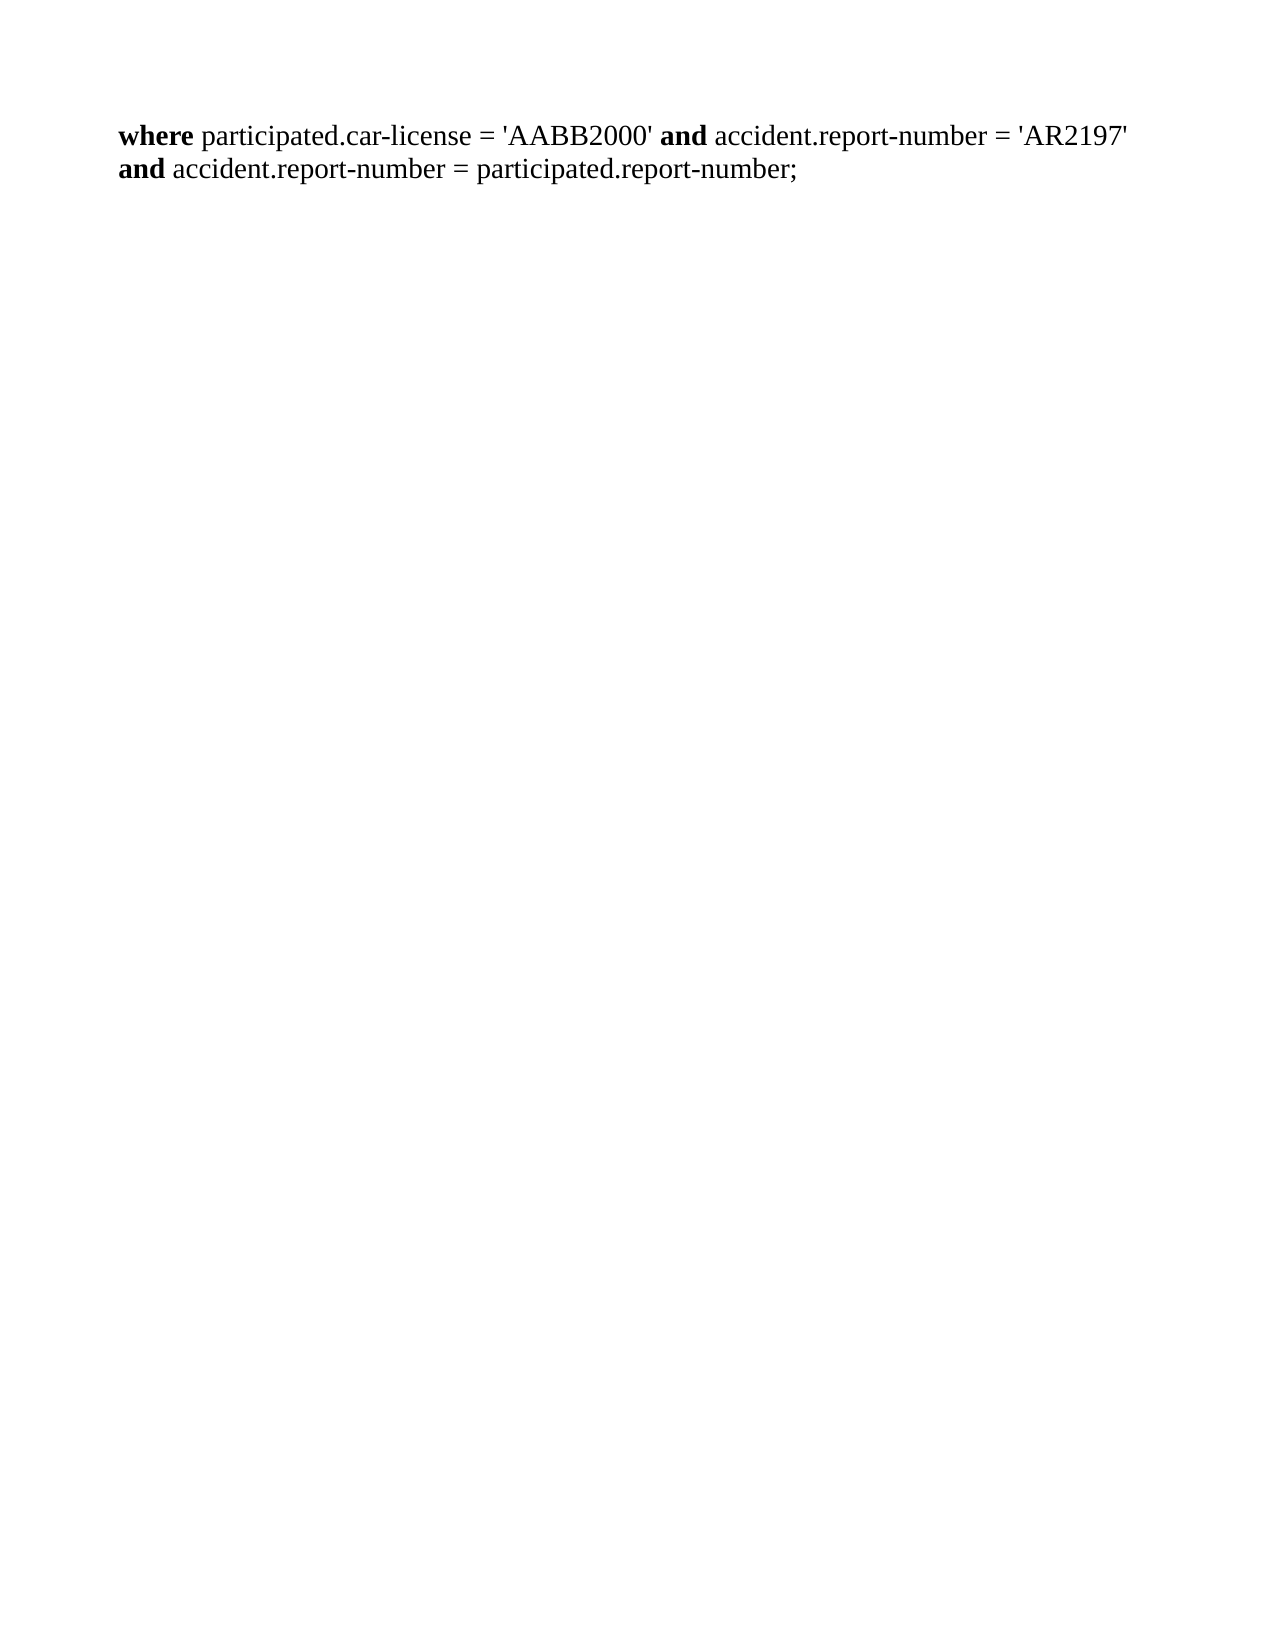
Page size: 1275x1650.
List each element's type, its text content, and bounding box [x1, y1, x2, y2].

text where participated.car-license = 'AABB2000' and accident.report-number = 'AR2197' and accident.report-number = participated.report-number; [118, 118, 1157, 185]
